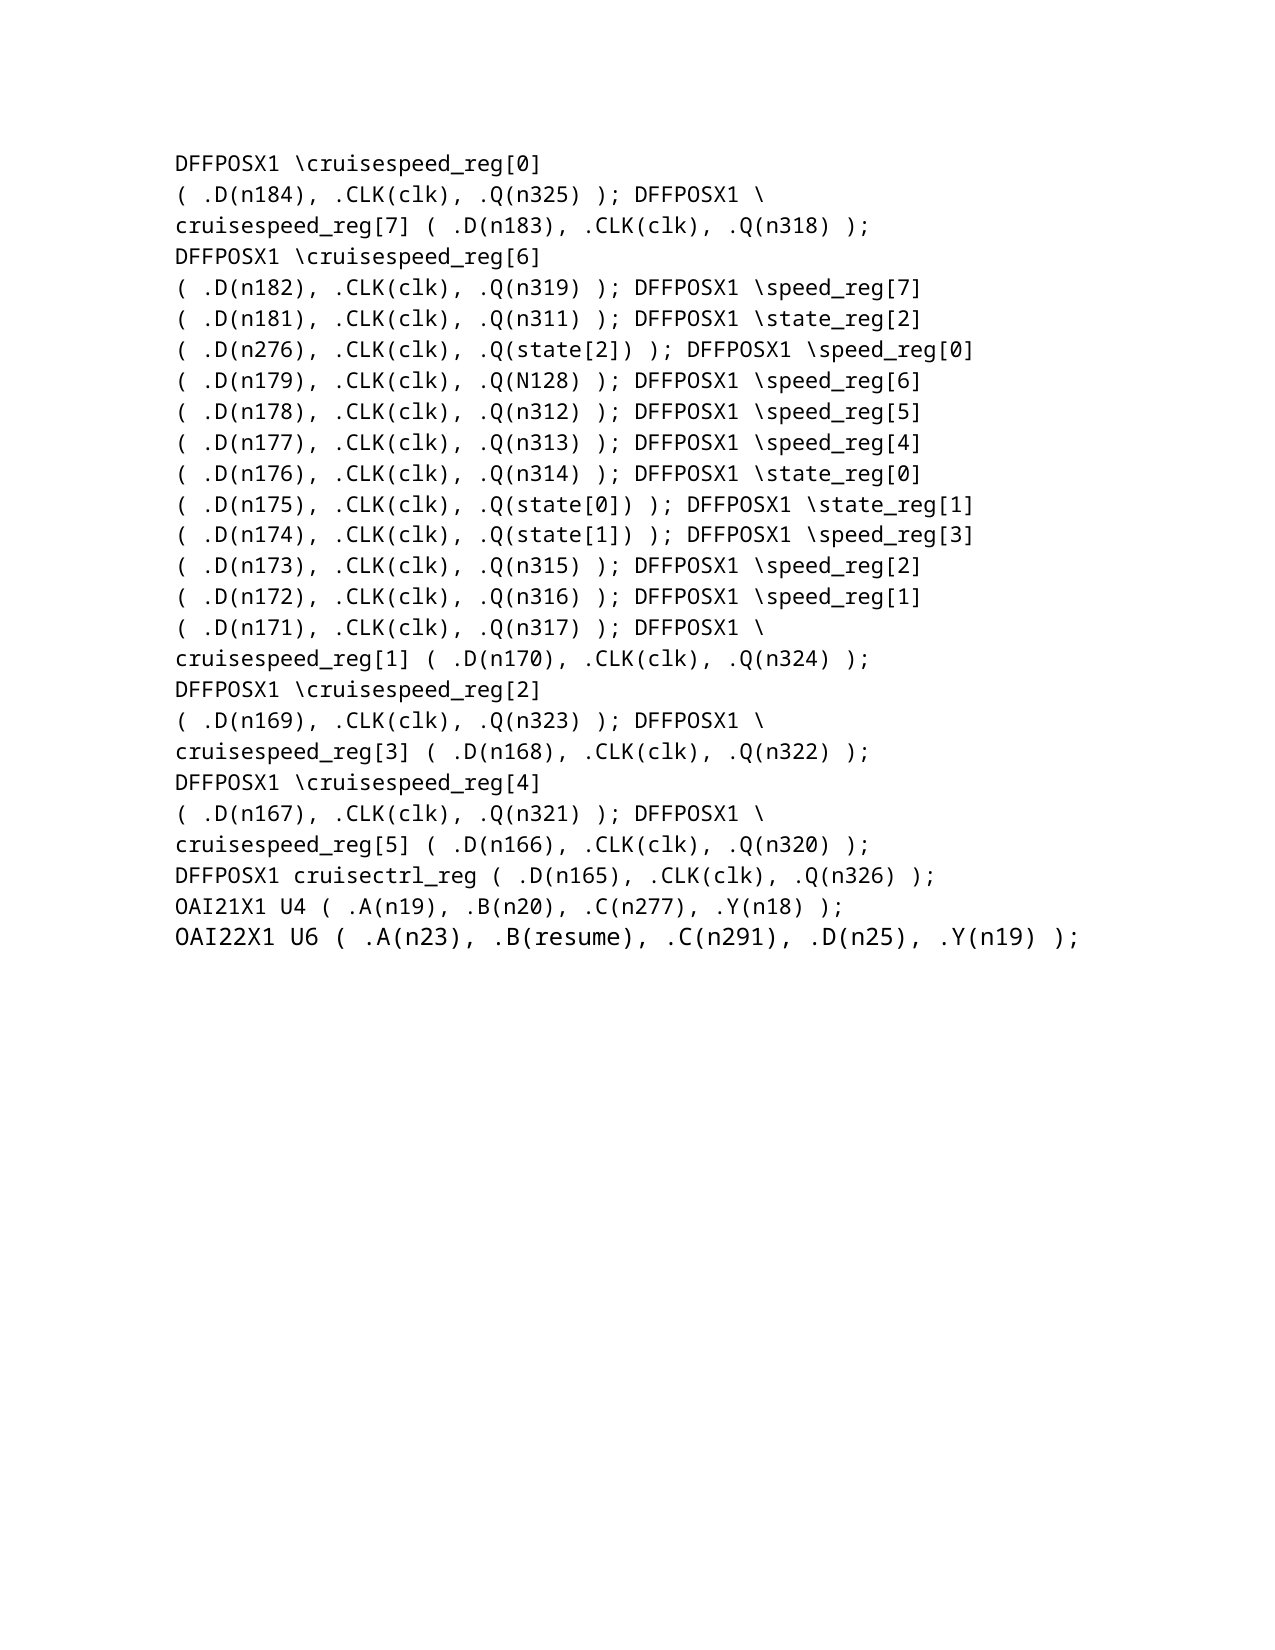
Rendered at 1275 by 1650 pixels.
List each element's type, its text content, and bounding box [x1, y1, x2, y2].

text OAI22X1 U6 ( .A(n23), .B(resume), .C(n291), .D(n25), .Y(n19) ); [175, 922, 1125, 952]
text DFFPOSX1 \cruisespeed_reg[0] ( .D(n184), .CLK(clk), .Q(n325) ); DFFPOSX1 \cruisespeed_reg[7] ( .D(n183), .CLK(clk), .Q(n318) ); DFFPOSX1 \cruisespeed_reg[6] ( .D(n182), .CLK(clk), .Q(n319) ); DFFPOSX1 \speed_reg[7] ( .D(n181), .CLK(clk), .Q(n311) ); DFFPOSX1 \state_reg[2] ( .D(n276), .CLK(clk), .Q(state[2]) ); DFFPOSX1 \speed_reg[0] ( .D(n179), .CLK(clk), .Q(N128) ); DFFPOSX1 \speed_reg[6] ( .D(n178), .CLK(clk), .Q(n312) ); DFFPOSX1 \speed_reg[5] ( .D(n177), .CLK(clk), .Q(n313) ); DFFPOSX1 \speed_reg[4] ( .D(n176), .CLK(clk), .Q(n314) ); DFFPOSX1 \state_reg[0] ( .D(n175), .CLK(clk), .Q(state[0]) ); DFFPOSX1 \state_reg[1] ( .D(n174), .CLK(clk), .Q(state[1]) ); DFFPOSX1 \speed_reg[3] ( .D(n173), .CLK(clk), .Q(n315) ); DFFPOSX1 \speed_reg[2] ( .D(n172), .CLK(clk), .Q(n316) ); DFFPOSX1 \speed_reg[1] ( .D(n171), .CLK(clk), .Q(n317) ); DFFPOSX1 \cruisespeed_reg[1] ( .D(n170), .CLK(clk), .Q(n324) ); DFFPOSX1 \cruisespeed_reg[2] ( .D(n169), .CLK(clk), .Q(n323) ); DFFPOSX1 \cruisespeed_reg[3] ( .D(n168), .CLK(clk), .Q(n322) ); DFFPOSX1 \cruisespeed_reg[4] ( .D(n167), .CLK(clk), .Q(n321) ); DFFPOSX1 \cruisespeed_reg[5] ( .D(n166), .CLK(clk), .Q(n320) ); DFFPOSX1 cruisectrl_reg ( .D(n165), .CLK(clk), .Q(n326) ); OAI21X1 U4 ( .A(n19), .B(n20), .C(n277), .Y(n18) ); [175, 148, 981, 921]
